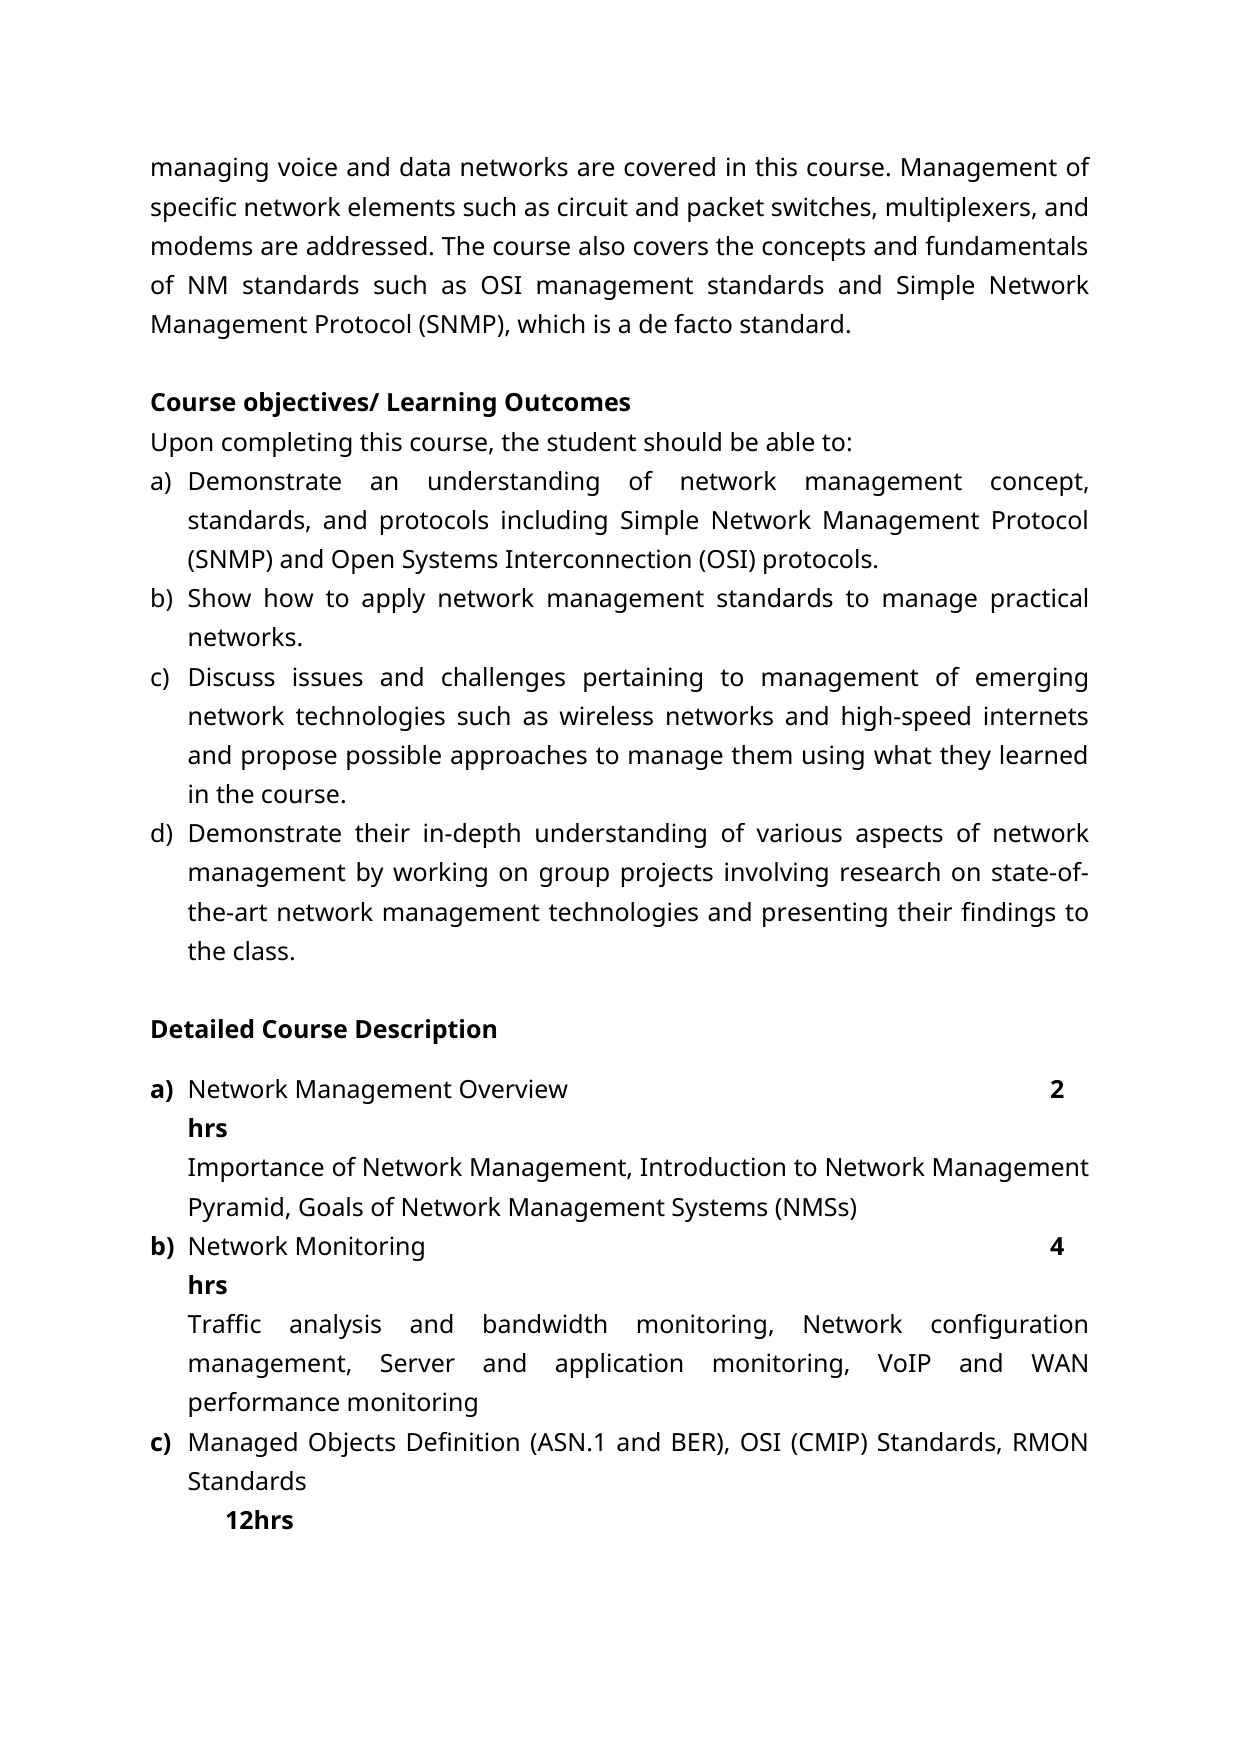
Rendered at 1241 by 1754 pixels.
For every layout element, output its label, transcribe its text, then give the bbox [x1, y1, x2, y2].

list Demonstrate an understanding of network management concept, standards, and protocols including Simple Network Management Protocol (SNMP) and Open Systems Interconnection (OSI) protocols. [150, 463, 1090, 576]
list Show how to apply network management standards to manage practical networks. [150, 581, 1090, 654]
list Network Monitoring 4 hrs [150, 1228, 1090, 1302]
text Traffic analysis and bandwidth monitoring, Network configuration management, Server and application monitoring, VoIP and WAN performance monitoring [187, 1307, 1090, 1419]
text Importance of Network Management, Introduction to Network Management Pyramid, Goals of Network Management Systems (NMSs) [187, 1150, 1090, 1223]
list Network Management Overview 2 hrs [150, 1072, 1090, 1145]
list Managed Objects Definition (ASN.1 and BER), OSI (CMIP) Standards, RMON Standards 12hrs [150, 1424, 1090, 1537]
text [150, 150, 1090, 341]
text Detailed Course Description [150, 1012, 1090, 1046]
text Course objectives/ Learning Outcomes [150, 385, 1090, 419]
list Demonstrate their in-depth understanding of various aspects of network management by working on group projects involving research on state-of-the-art network management technologies and presenting their findings to the class. [150, 816, 1090, 967]
text Upon completing this course, the student should be able to: [150, 424, 1090, 458]
list Discuss issues and challenges pertaining to management of emerging network technologies such as wireless networks and high-speed internets and propose possible approaches to manage them using what they learned in the course. [150, 659, 1090, 811]
